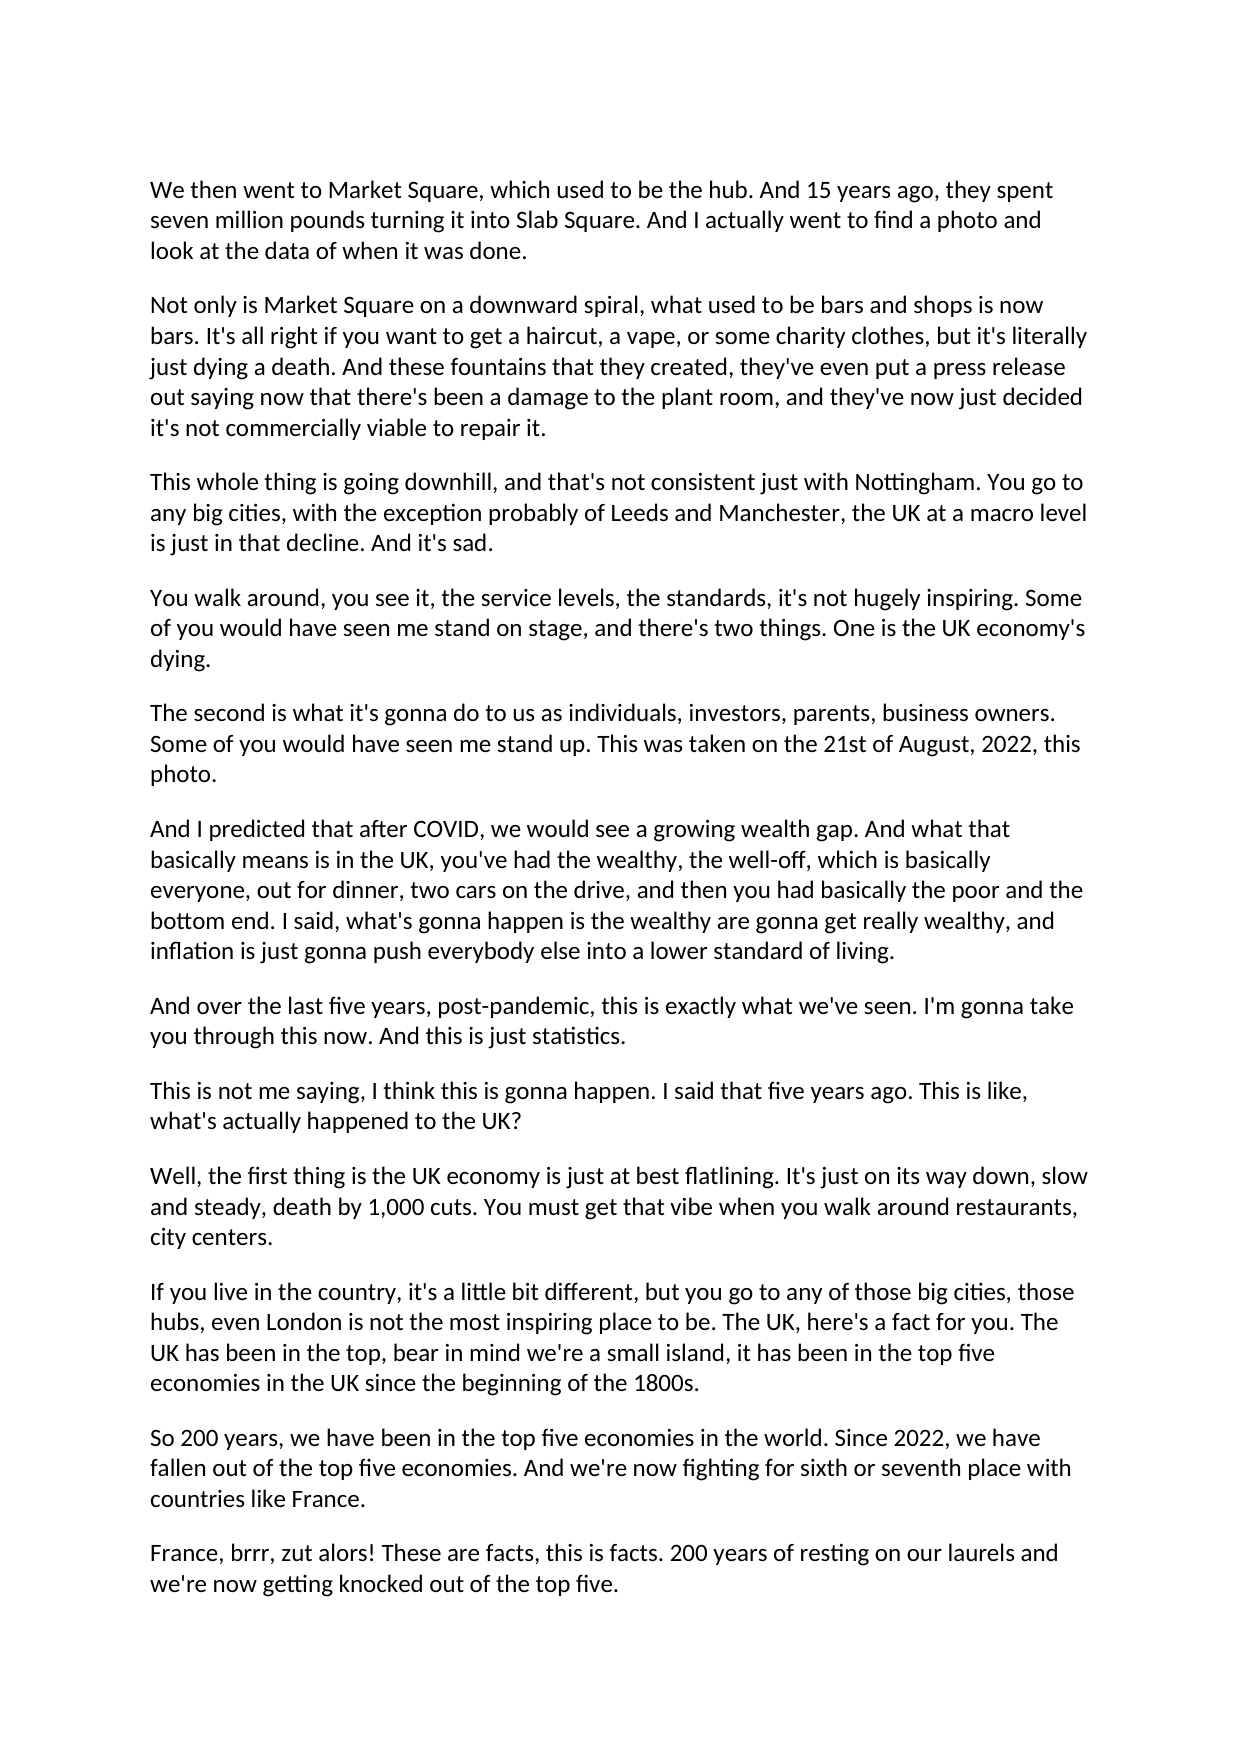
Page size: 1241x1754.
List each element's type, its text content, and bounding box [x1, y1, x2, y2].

text And I predicted that after COVID, we would see a growing wealth gap. And what that basically means is in the UK, you've had the wealthy, the well-off, which is basically everyone, out for dinner, two cars on the drive, and then you had basically the poor and the bottom end. I said, what's gonna happen is the wealthy are gonna get really wealthy, and inflation is just gonna push everybody else into a lower standard of living. [150, 813, 1090, 966]
text Not only is Market Square on a downward spiral, what used to be bars and shops is now bars. It's all right if you want to get a haircut, a vape, or some charity clothes, but it's literally just dying a death. And these fountains that they created, they've even put a press release out saying now that there's been a damage to the plant room, and they've now just decided it's not commercially viable to repair it. [150, 290, 1090, 442]
text Well, the first thing is the UK economy is just at best flatlining. It's just on its way down, slow and steady, death by 1,000 cuts. You must get that vibe when you walk around restaurants, city centers. [150, 1160, 1090, 1252]
text This whole thing is going downhill, and that's not consistent just with Nottingham. You go to any big cities, with the exception probably of Leeds and Manchester, the UK at a macro level is just in that decline. And it's sad. [150, 466, 1090, 558]
text This is not me saying, I think this is gonna happen. I said that five years ago. This is like, what's actually happened to the UK? [150, 1075, 1090, 1136]
text And over the last five years, post-pandemic, this is exactly what we've seen. I'm gonna take you through this now. And this is just statistics. [150, 990, 1090, 1051]
text We then went to Market Square, which used to be the hub. And 15 years ago, they spent seven million pounds turning it into Slab Square. And I actually went to find a photo and look at the data of when it was done. [150, 174, 1090, 266]
text The second is what it's gonna do to us as individuals, investors, parents, business owners. Some of you would have seen me stand up. This was taken on the 21st of August, 2022, this photo. [150, 698, 1090, 789]
text You walk around, you see it, the service levels, the standards, it's not hugely inspiring. Some of you would have seen me stand on stage, and there's two things. One is the UK economy's dying. [150, 582, 1090, 673]
text So 200 years, we have been in the top five economies in the world. Since 2022, we have fallen out of the top five economies. And we're now fighting for sixth or seventh place with countries like France. [150, 1422, 1090, 1513]
text France, brrr, zut alors! These are facts, this is facts. 200 years of resting on our laurels and we're now getting knocked out of the top five. [150, 1537, 1090, 1598]
text If you live in the country, it's a little bit different, but you go to any of those big cities, those hubs, even London is not the most inspiring place to be. The UK, here's a fact for you. The UK has been in the top, bear in mind we're a small island, it has been in the top five economies in the UK since the beginning of the 1800s. [150, 1276, 1090, 1398]
